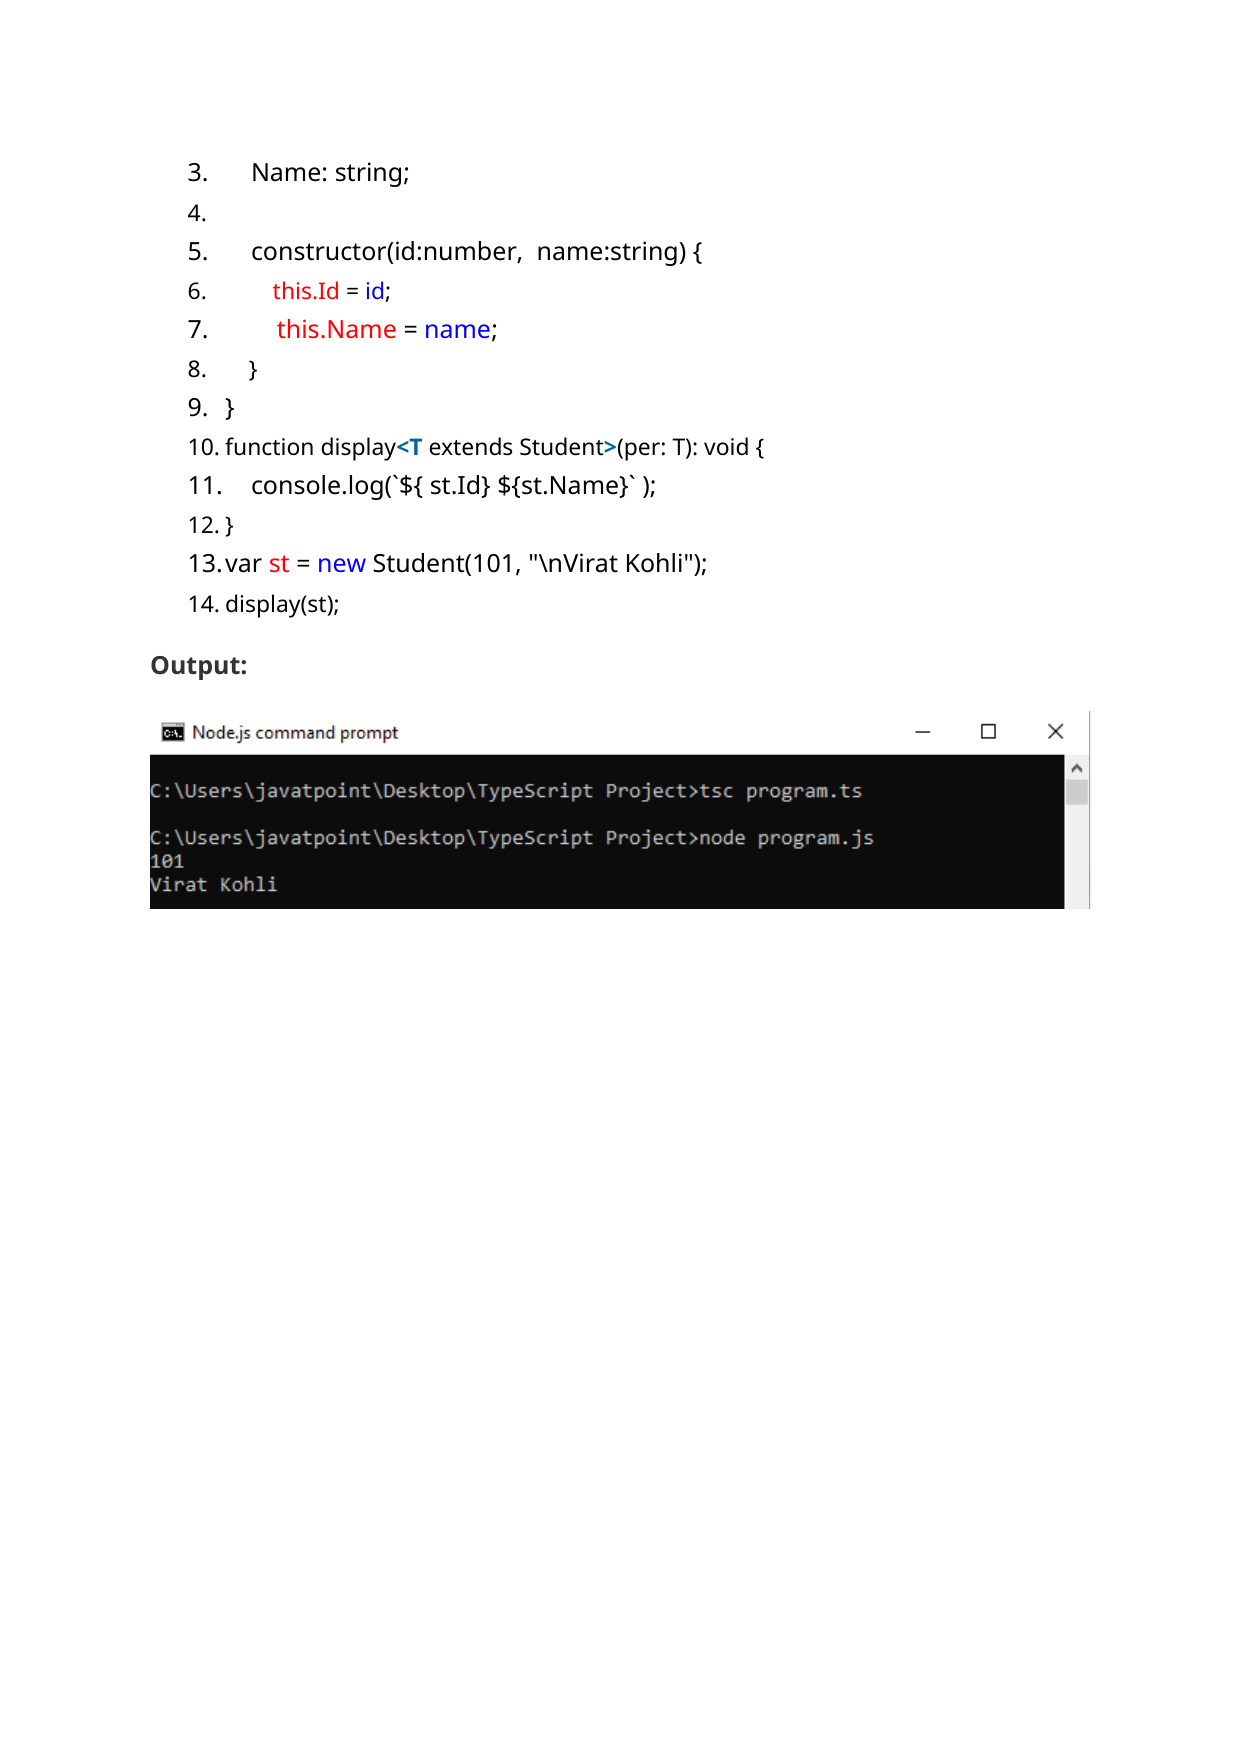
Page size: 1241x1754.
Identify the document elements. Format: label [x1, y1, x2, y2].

picture [150, 711, 1091, 909]
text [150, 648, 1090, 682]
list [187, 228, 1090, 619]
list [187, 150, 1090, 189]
